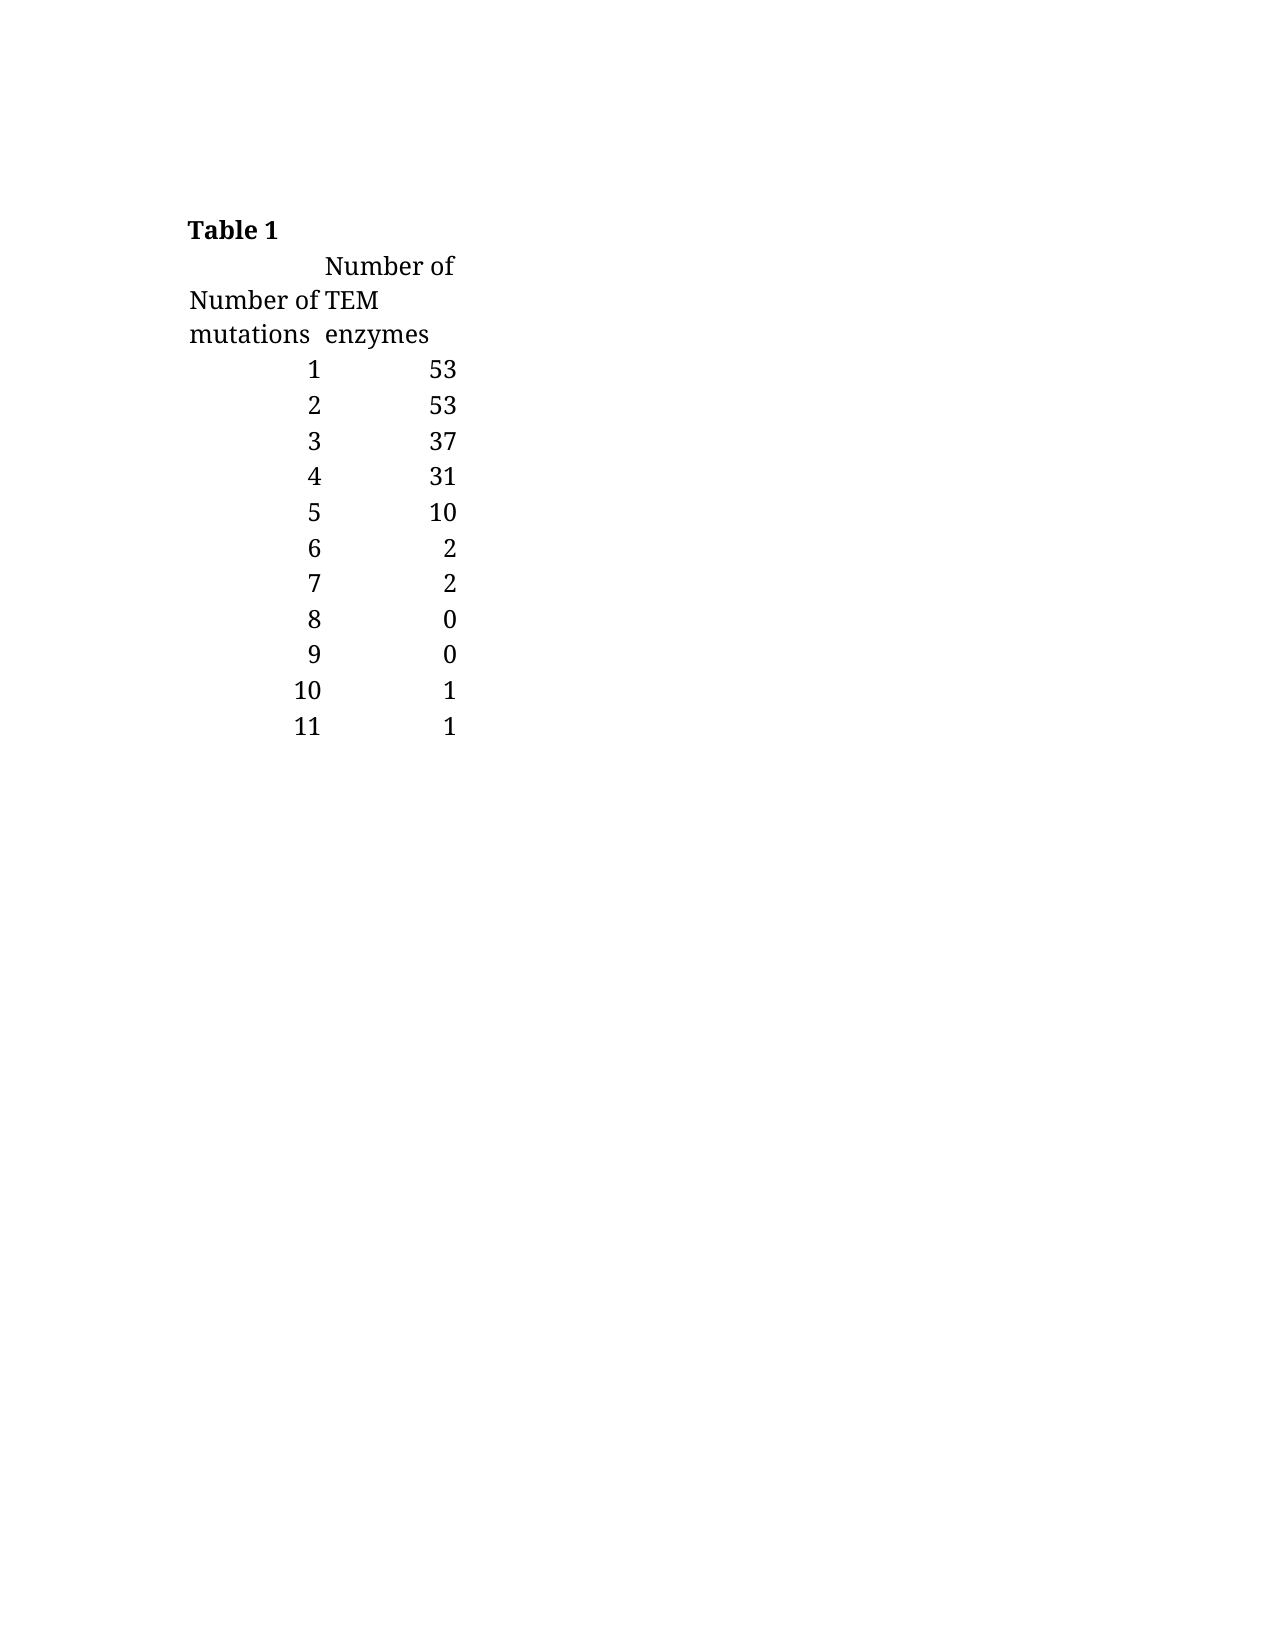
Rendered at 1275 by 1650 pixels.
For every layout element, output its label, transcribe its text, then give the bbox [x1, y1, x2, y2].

text Table 1 [187, 213, 1087, 247]
table_cell 10 [323, 493, 458, 529]
table_cell 53 [323, 386, 458, 422]
table_cell 53 [323, 351, 458, 386]
table_cell 10 [188, 671, 323, 707]
table_cell 11 [188, 707, 323, 742]
table_cell 2 [188, 386, 323, 422]
table_cell 2 [323, 564, 458, 600]
table_cell 9 [188, 636, 323, 671]
table_header Number of TEM enzymes [323, 247, 458, 351]
table_cell 3 [188, 422, 323, 457]
table_cell 6 [188, 529, 323, 564]
table_cell 1 [188, 351, 323, 386]
table_cell 31 [323, 458, 458, 493]
table_header Number of mutations [188, 247, 323, 351]
table_cell 5 [188, 493, 323, 529]
table_cell 4 [188, 458, 323, 493]
table_cell 37 [323, 422, 458, 457]
table_cell 0 [323, 636, 458, 671]
table_cell 1 [323, 707, 458, 742]
table_cell 0 [323, 600, 458, 636]
table_cell 7 [188, 564, 323, 600]
table_cell 1 [323, 671, 458, 707]
table_cell 8 [188, 600, 323, 636]
table_cell 2 [323, 529, 458, 564]
